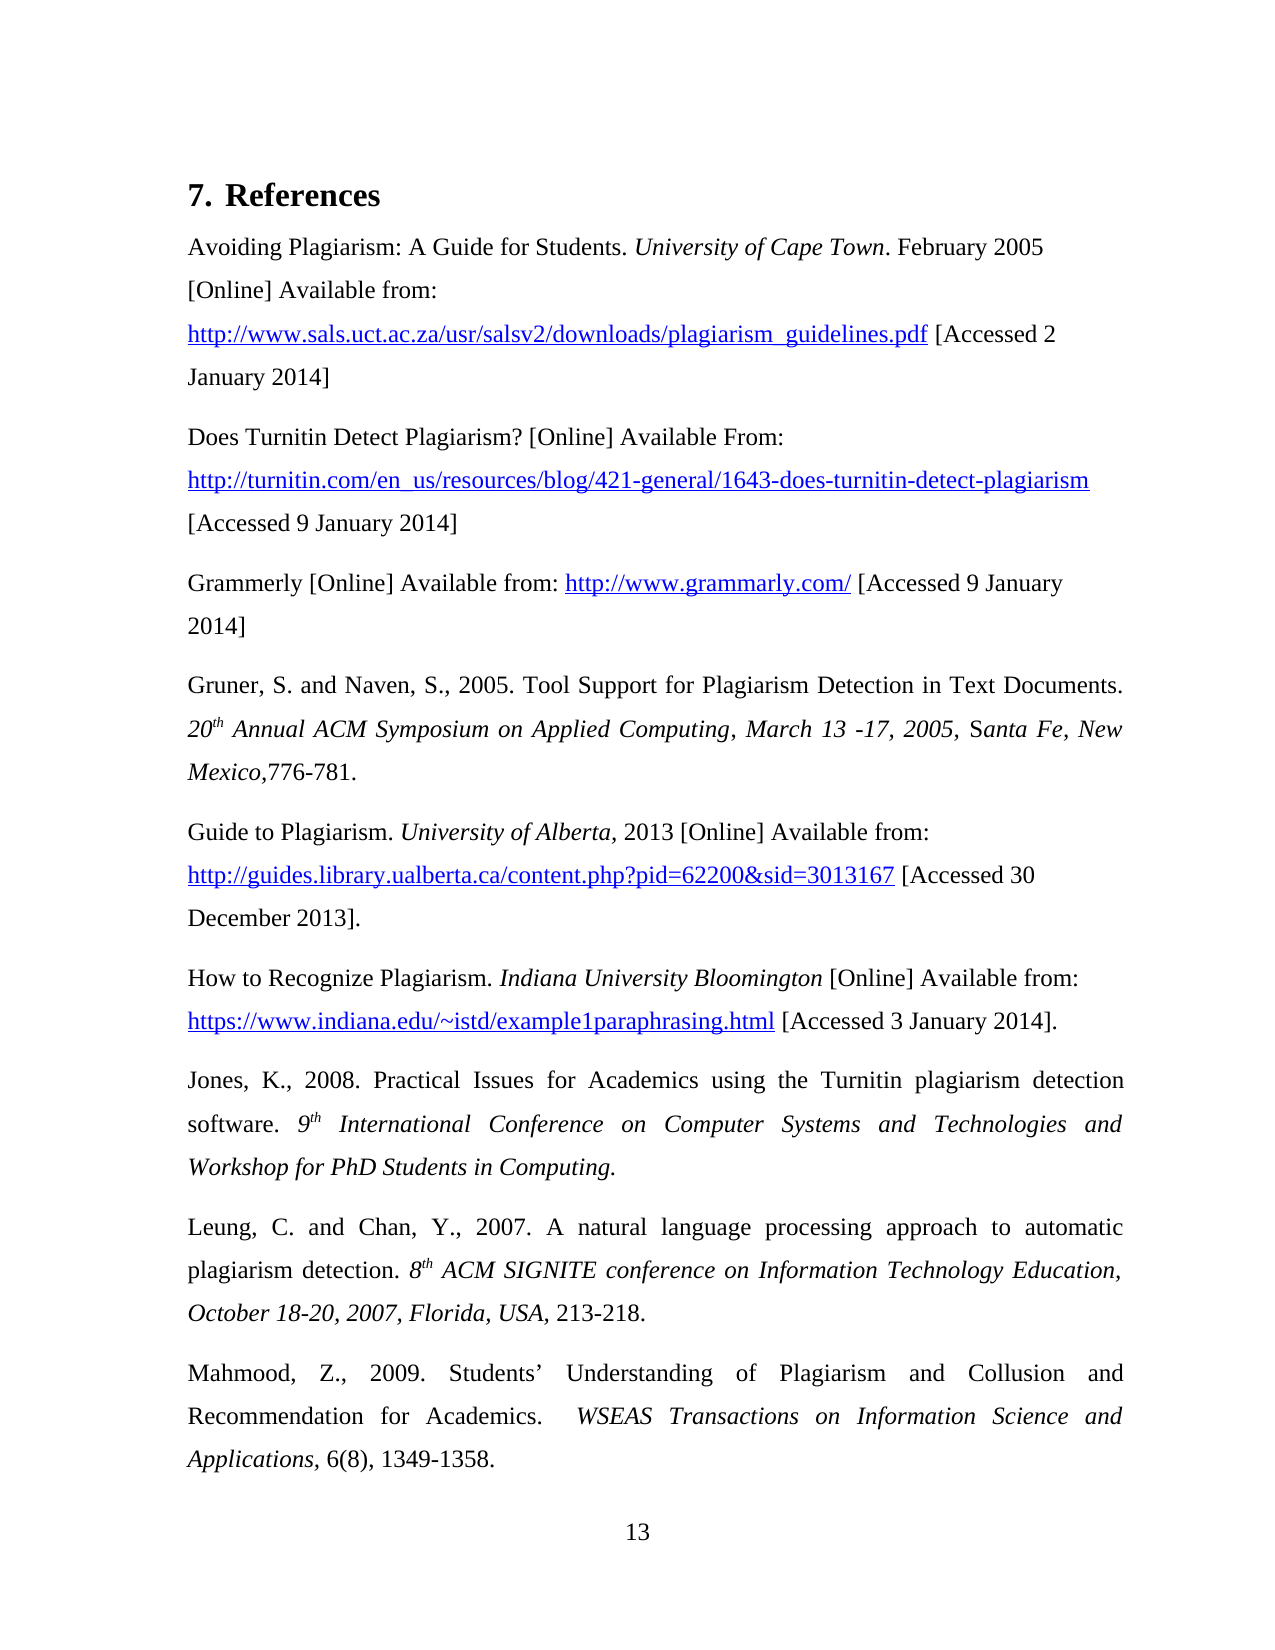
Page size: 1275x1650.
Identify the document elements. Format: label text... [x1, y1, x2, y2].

text Avoiding Plagiarism: A Guide for Students. University of Cape Town. February 2005 [Online] Available from: http://www.sals.uct.ac.za/usr/salsv2/downloads/plagiarism_guidelines.pdf [Accessed 2 January 2014] [187, 232, 1125, 391]
text Guide to Plagiarism. University of Alberta, 2013 [Online] Available from: http://guides.library.ualberta.ca/content.php?pid=62200&sid=3013167 [Accessed 30 December 2013]. [187, 817, 1125, 932]
subtitle References [187, 175, 1125, 213]
text Gruner, S. and Naven, S., 2005. Tool Support for Plagiarism Detection in Text Documents. 20th Annual ACM Symposium on Applied Computing, March 13 -17, 2005, Santa Fe, New Mexico,776-781. [187, 671, 1125, 786]
text Grammerly [Online] Available from: http://www.grammarly.com/ [Accessed 9 January 2014] [187, 568, 1125, 639]
text Jones, K., 2008. Practical Issues for Academics using the Turnitin plagiarism detection software. 9th International Conference on Computer Systems and Technologies and Workshop for PhD Students in Computing. [187, 1066, 1125, 1181]
text How to Recognize Plagiarism. Indiana University Bloomington [Online] Available from: https://www.indiana.edu/~istd/example1paraphrasing.html [Accessed 3 January 2014]. [187, 963, 1125, 1034]
text Does Turnitin Detect Plagiarism? [Online] Available From: http://turnitin.com/en_us/resources/blog/421-general/1643-does-turnitin-detect-plagiarism [Accessed 9 January 2014] [187, 422, 1125, 537]
text Mahmood, Z., 2009. Students’ Understanding of Plagiarism and Collusion and Recommendation for Academics. WSEAS Transactions on Information Science and Applications, 6(8), 1349-1358. [187, 1358, 1125, 1473]
text Leung, C. and Chan, Y., 2007. A natural language processing approach to automatic plagiarism detection. 8th ACM SIGNITE conference on Information Technology Education, October 18-20, 2007, Florida, USA, 213-218. [187, 1212, 1125, 1327]
